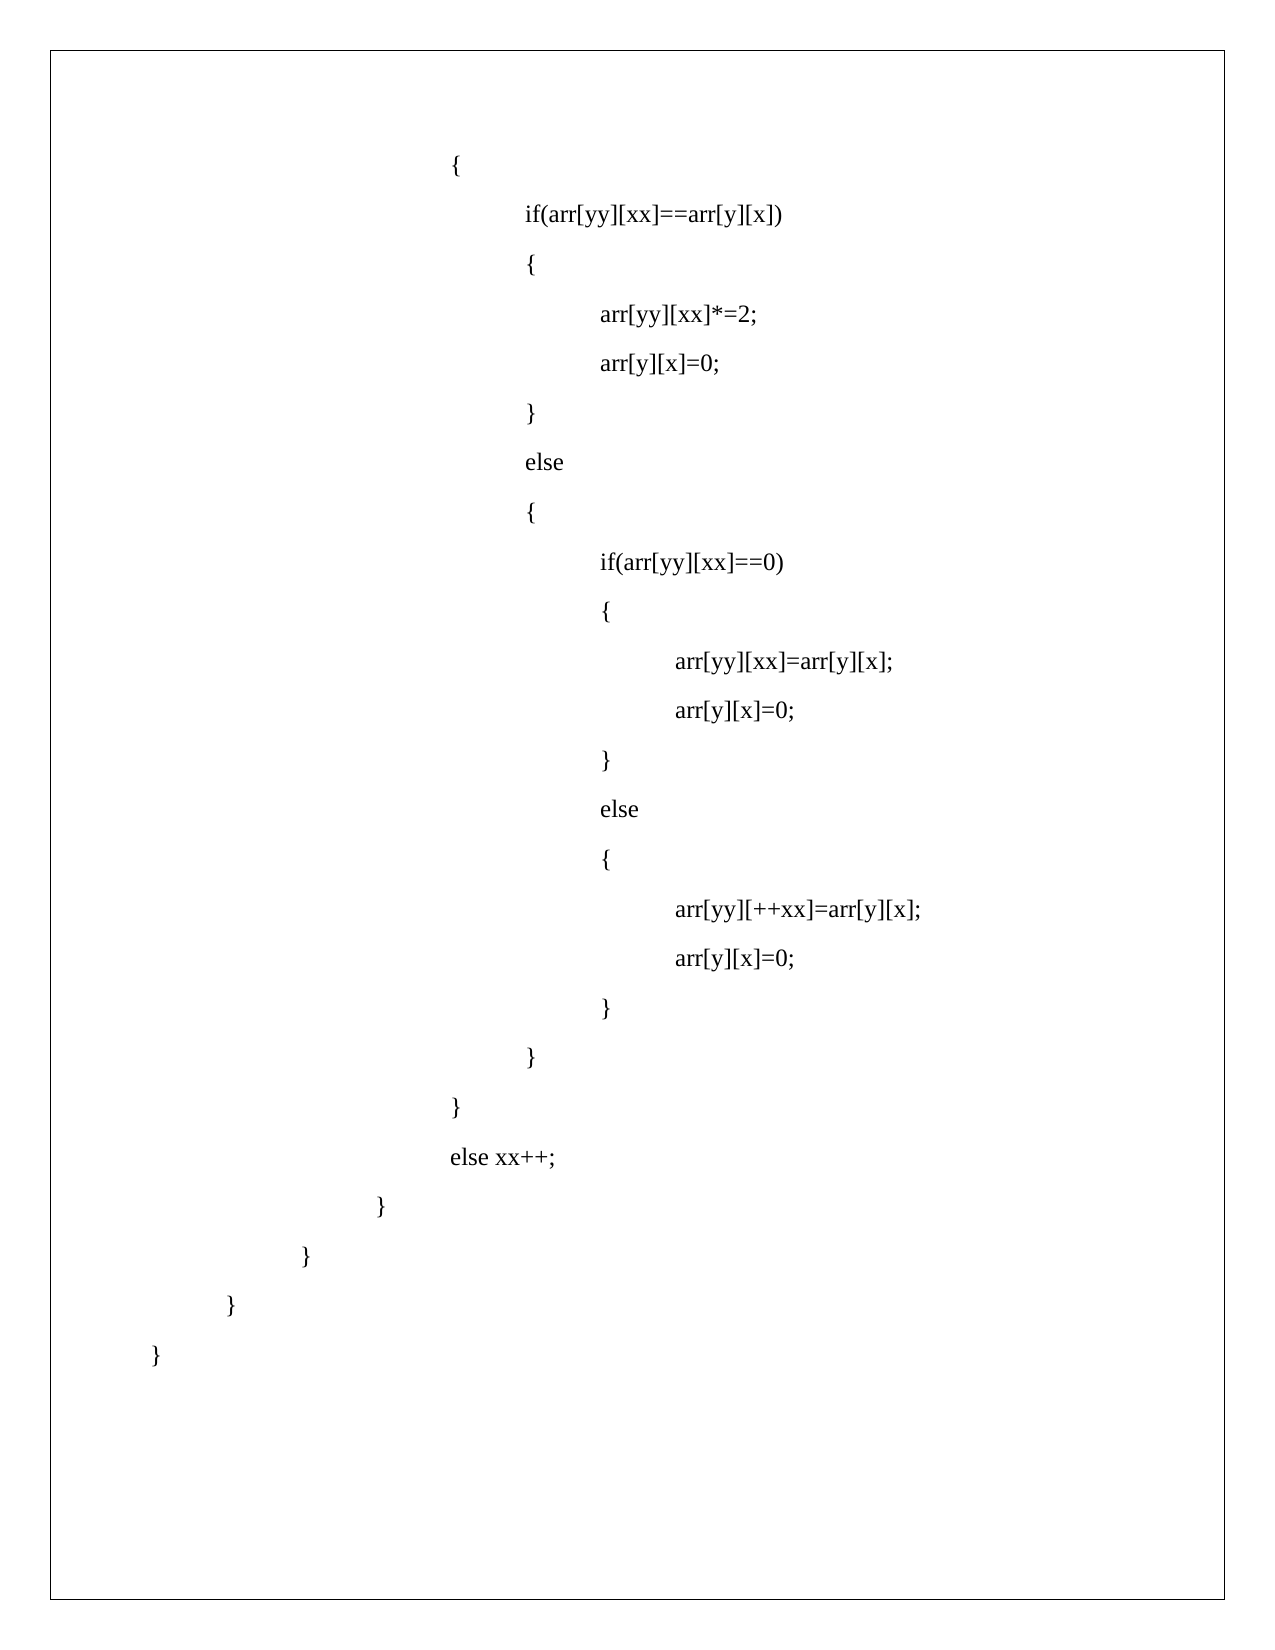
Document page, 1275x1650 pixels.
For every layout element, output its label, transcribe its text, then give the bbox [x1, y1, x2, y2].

text arr[y][x]=0; [150, 943, 1125, 972]
text } [150, 398, 1125, 427]
text } [150, 993, 1125, 1022]
text else [150, 794, 1125, 823]
text if(arr[yy][xx]==0) [150, 547, 1125, 575]
text { [150, 596, 1125, 625]
text { [150, 497, 1125, 526]
text else xx++; [150, 1142, 1125, 1170]
text } [150, 1290, 1125, 1319]
text arr[y][x]=0; [150, 695, 1125, 724]
text } [150, 1042, 1125, 1071]
text } [150, 1340, 1125, 1369]
text else [150, 447, 1125, 476]
text arr[y][x]=0; [150, 348, 1125, 377]
text arr[yy][++xx]=arr[y][x]; [150, 894, 1125, 922]
text if(arr[yy][xx]==arr[y][x]) [150, 199, 1125, 228]
text } [150, 1241, 1125, 1269]
text arr[yy][xx]*=2; [150, 299, 1125, 327]
text } [150, 745, 1125, 774]
text } [150, 1191, 1125, 1220]
text } [150, 1092, 1125, 1121]
text arr[yy][xx]=arr[y][x]; [150, 646, 1125, 674]
text { [150, 249, 1125, 278]
text { [150, 150, 1125, 179]
text { [150, 844, 1125, 873]
